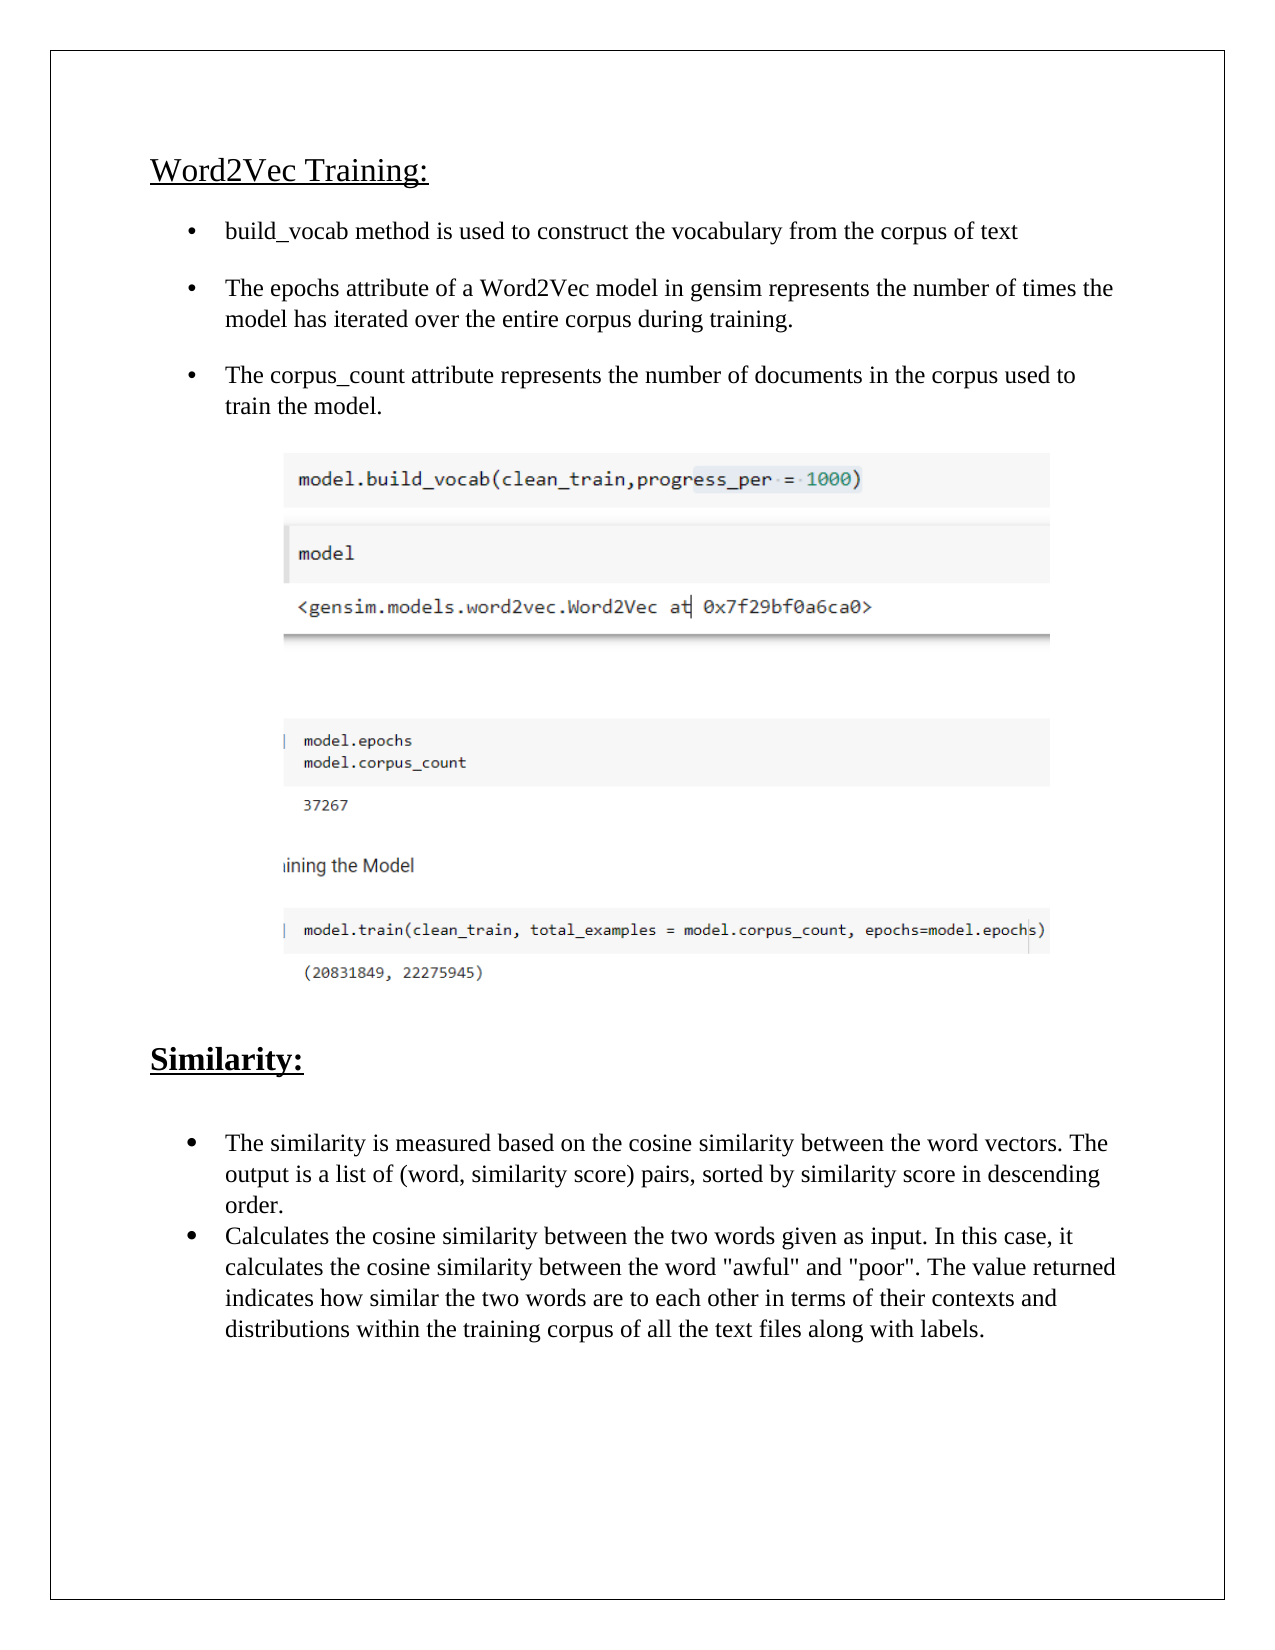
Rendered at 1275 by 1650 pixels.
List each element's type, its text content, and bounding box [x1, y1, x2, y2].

picture [283, 707, 1050, 1003]
subtitle Similarity: [150, 1039, 1125, 1078]
subtitle build_vocab method is used to construct the vocabulary from the corpus of text [187, 216, 1125, 245]
subtitle The epochs attribute of a Word2Vec model in gensim represents the number of times the model has iterated over the entire corpus during training. [187, 272, 1125, 332]
subtitle The corpus_count attribute represents the number of documents in the corpus used to train the model. [187, 360, 1125, 419]
list Calculates the cosine similarity between the two words given as input. In this case, it calculates the cosine similarity between the word "awful" and "poor". The value returned indicates how similar the two words are to each other in terms of their contexts and distributions within the training corpus of all the text files along with labels. [187, 1221, 1125, 1343]
picture [283, 453, 1050, 655]
subtitle Word2Vec Training: [150, 150, 1125, 188]
list The similarity is measured based on the cosine similarity between the word vectors. The output is a list of (word, similarity score) pairs, sorted by similarity score in descending order. [187, 1128, 1125, 1219]
